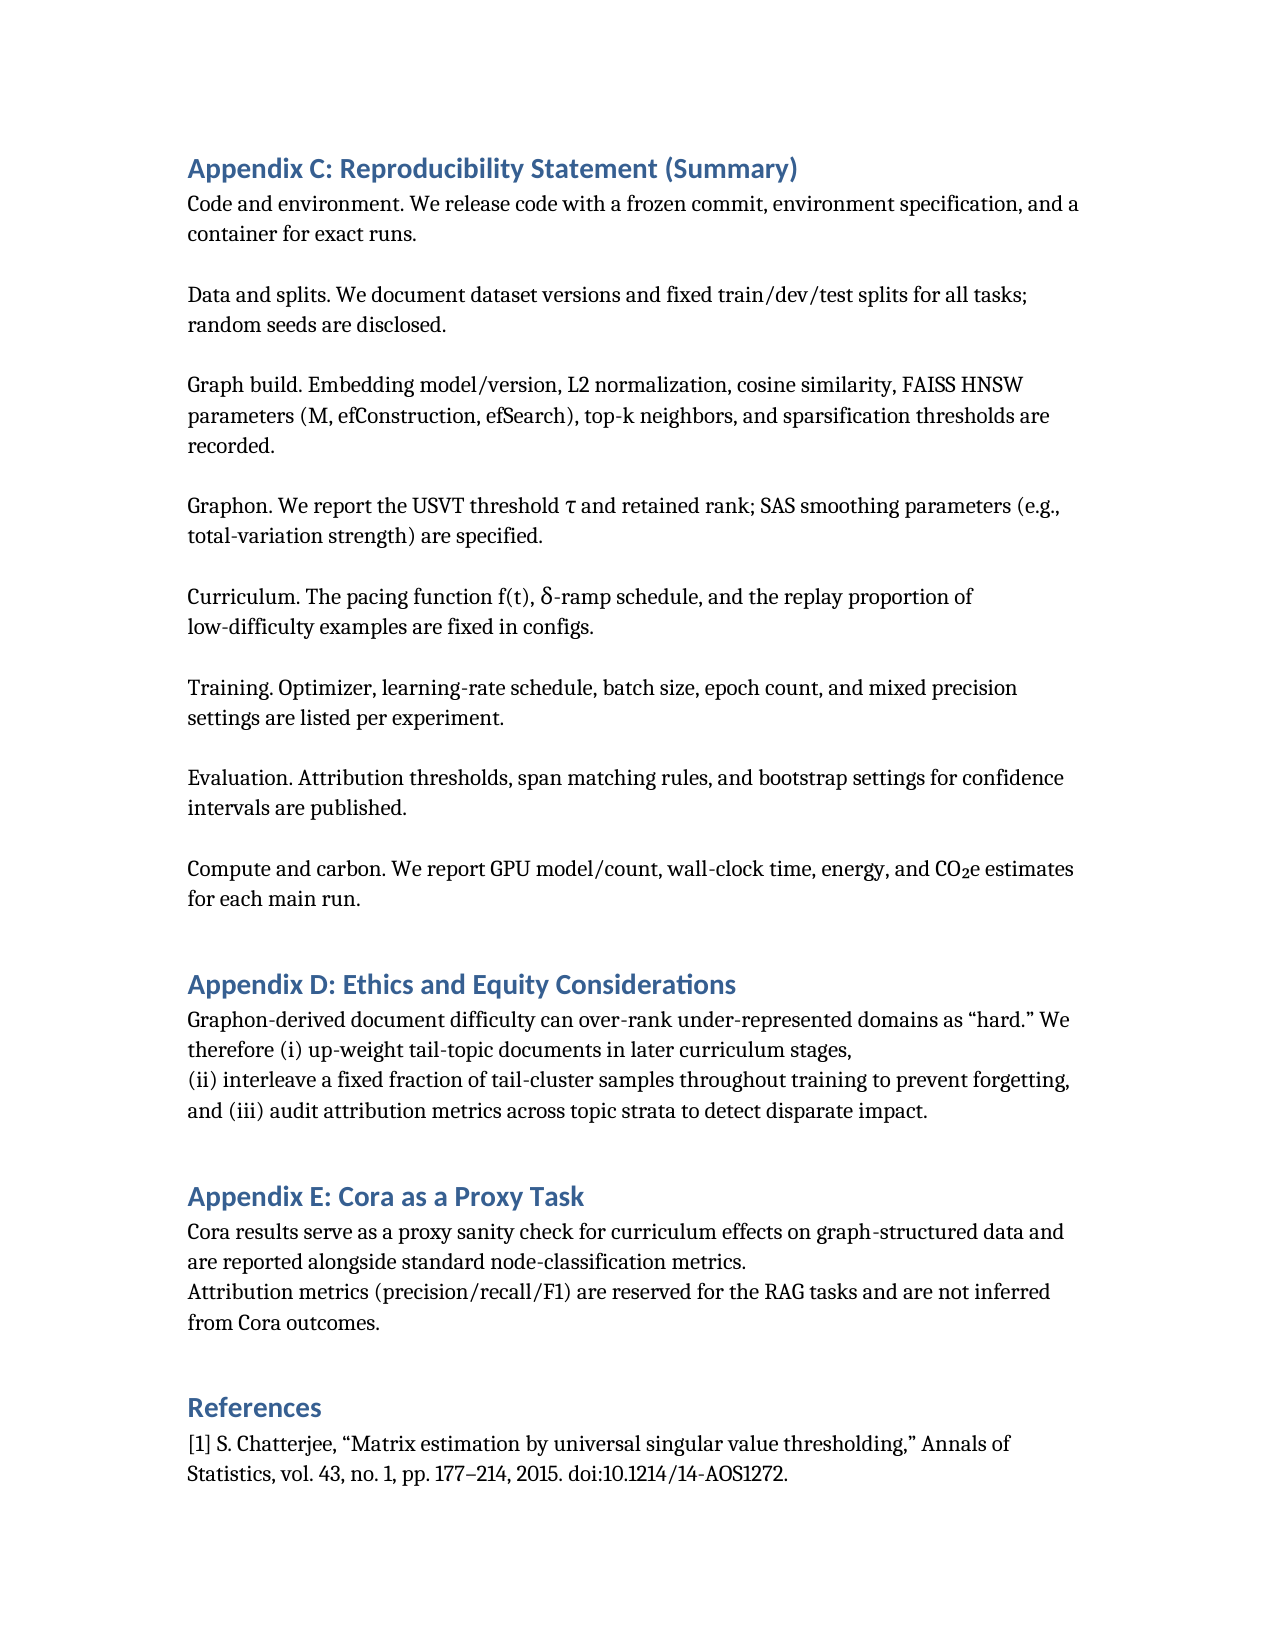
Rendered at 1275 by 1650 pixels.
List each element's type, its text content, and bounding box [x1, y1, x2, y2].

subtitle Appendix D: Ethics and Equity Considerations [187, 966, 1087, 1002]
subtitle Appendix E: Cora as a Proxy Task [187, 1178, 1087, 1213]
text Code and environment. We release code with a frozen commit, environment specification, and a container for exact runs. Data and splits. We document dataset versions and fixed train/dev/test splits for all tasks; random seeds are disclosed. Graph build. Embedding model/version, L2 normalization, cosine similarity, FAISS HNSW parameters (M, efConstruction, efSearch), top‑k neighbors, and sparsification thresholds are recorded. Graphon. We report the USVT threshold τ and retained rank; SAS smoothing parameters (e.g., total‑variation strength) are specified. Curriculum. The pacing function f(t), δ‑ramp schedule, and the replay proportion of low‑difficulty examples are fixed in configs. Training. Optimizer, learning‑rate schedule, batch size, epoch count, and mixed precision settings are listed per experiment. Evaluation. Attribution thresholds, span matching rules, and bootstrap settings for confidence intervals are published. Compute and carbon. We report GPU model/count, wall‑clock time, energy, and CO₂e estimates for each main run. [187, 191, 1087, 912]
text [1] S. Chatterjee, “Matrix estimation by universal singular value thresholding,” Annals of Statistics, vol. 43, no. 1, pp. 177–214, 2015. doi:10.1214/14-AOS1272. [187, 1430, 1087, 1487]
text Graphon‑derived document difficulty can over‑rank under‑represented domains as “hard.” We therefore (i) up‑weight tail‑topic documents in later curriculum stages, (ii) interleave a fixed fraction of tail‑cluster samples throughout training to prevent forgetting, and (iii) audit attribution metrics across topic strata to detect disparate impact. [187, 1007, 1087, 1124]
subtitle References [187, 1389, 1087, 1425]
text Cora results serve as a proxy sanity check for curriculum effects on graph‑structured data and are reported alongside standard node‑classification metrics. Attribution metrics (precision/recall/F1) are reserved for the RAG tasks and are not inferred from Cora outcomes. [187, 1219, 1087, 1336]
subtitle Appendix C: Reproducibility Statement (Summary) [187, 150, 1087, 186]
